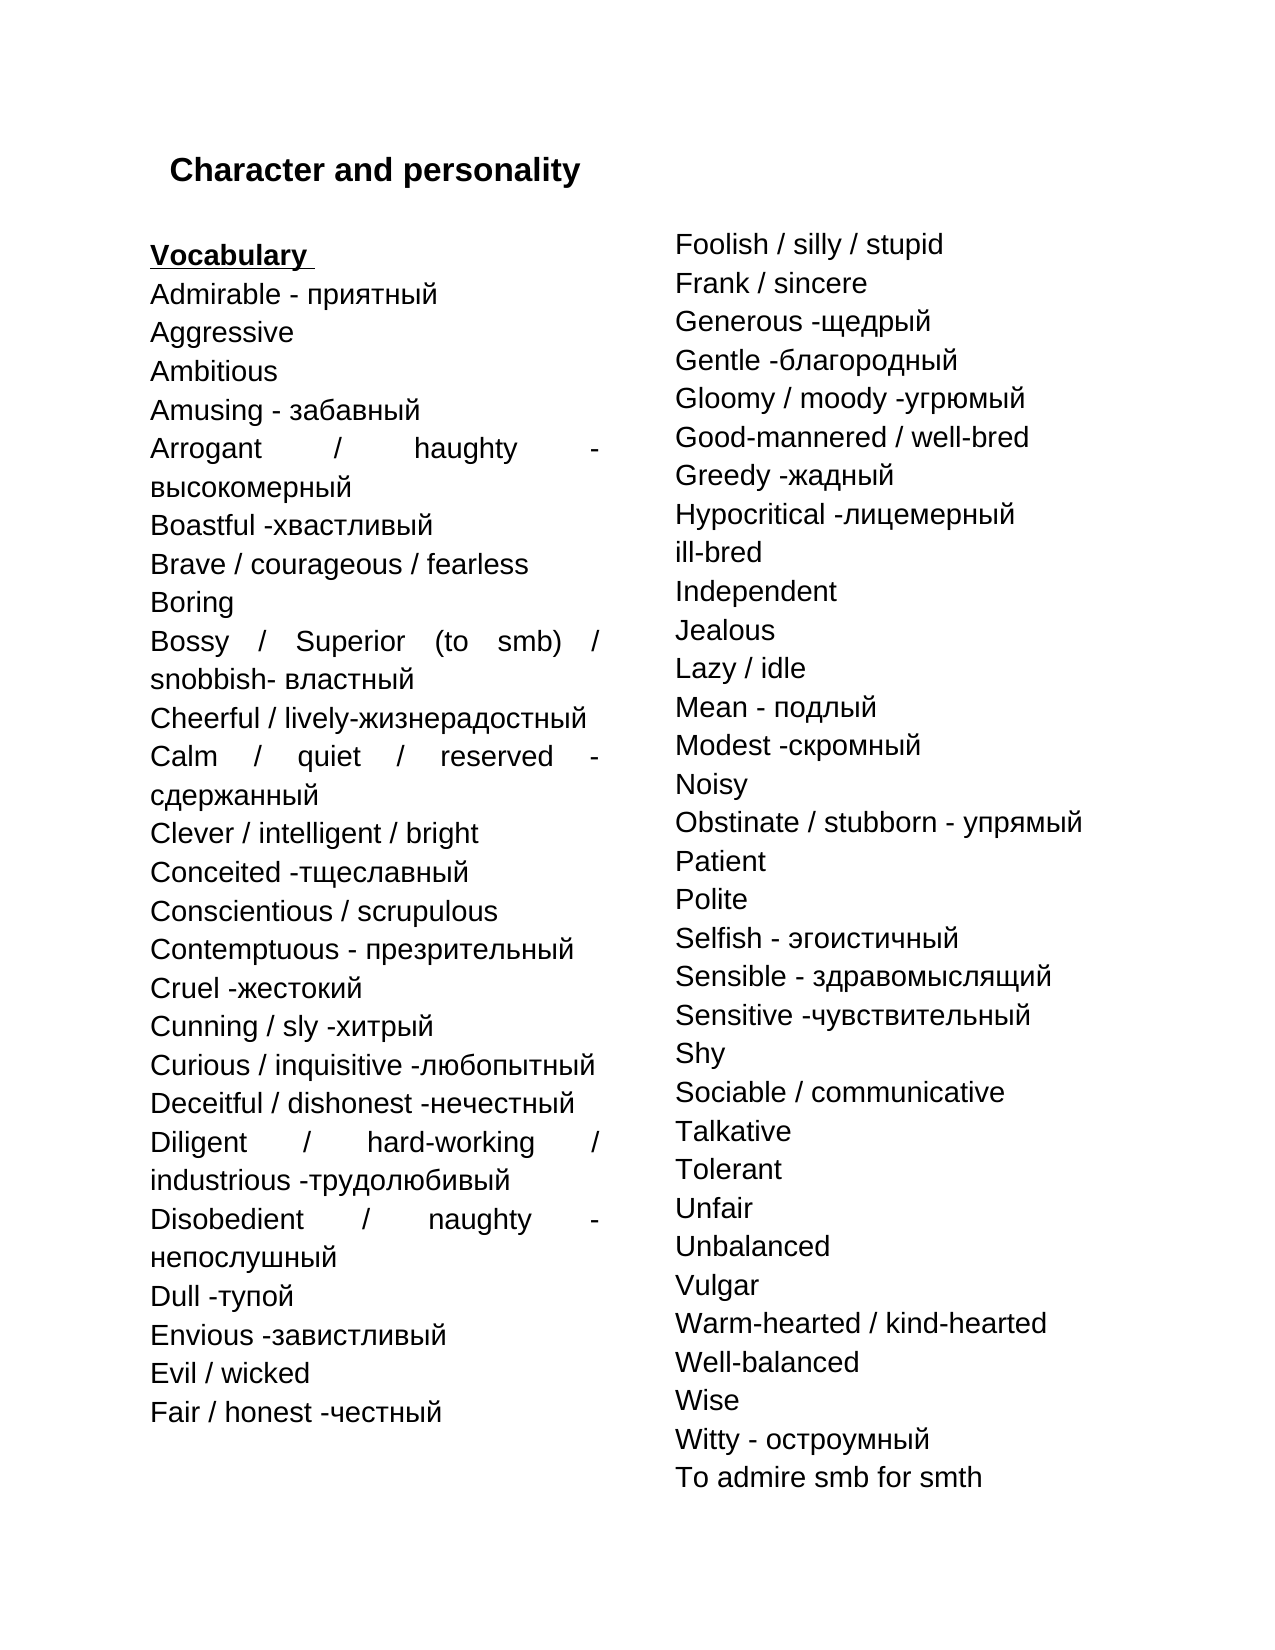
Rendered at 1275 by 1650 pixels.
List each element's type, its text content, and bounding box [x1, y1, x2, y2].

text Good-mannered / well-bred [675, 420, 1125, 453]
text Noisy [675, 767, 1125, 800]
text Aggressive [150, 315, 600, 349]
text Bossy / Superior (to smb) / snobbish- властный [150, 624, 600, 696]
text Jealous [675, 612, 1125, 646]
text Sociable / communicative [675, 1075, 1125, 1108]
text Character and personality [150, 150, 600, 188]
text To admire smb for smth [675, 1460, 1125, 1494]
text Patient [675, 844, 1125, 877]
text Cruel -жестокий [150, 971, 600, 1004]
text Deceitful / dishonest -нечестный [150, 1086, 600, 1120]
text Generous -щедрый [675, 304, 1125, 338]
text Wise [675, 1383, 1125, 1417]
text Sensitive -чувствительный [675, 998, 1125, 1031]
text Shy [675, 1036, 1125, 1070]
text Foolish / silly / stupid [675, 227, 1125, 261]
text Admirable - приятный [150, 277, 600, 310]
text Dull -тупой [150, 1279, 600, 1312]
text Obstinate / stubborn - упрямый [675, 805, 1125, 839]
text Diligent / hard-working / industrious -трудолюбивый [150, 1125, 600, 1197]
text Contemptuous - презрительный [150, 932, 600, 966]
text Lazy / idle [675, 651, 1125, 684]
text Calm / quiet / reserved - сдержанный [150, 739, 600, 811]
text Unfair [675, 1191, 1125, 1224]
text Warm-hearted / kind-hearted [675, 1306, 1125, 1340]
text Curious / inquisitive -любопытный [150, 1048, 600, 1081]
text Hypocritical -лицемерный [675, 497, 1125, 530]
text Cheerful / lively-жизнерадостный [150, 701, 600, 734]
text Disobedient / naughty -непослушный [150, 1202, 600, 1274]
text Ambitious [150, 354, 600, 387]
text Sensible - здравомыслящий [675, 959, 1125, 993]
text Unbalanced [675, 1229, 1125, 1263]
text Boastful -хвастливый [150, 508, 600, 542]
text Talkative [675, 1113, 1125, 1147]
text ill-bred [675, 535, 1125, 569]
text Envious -завистливый [150, 1317, 600, 1351]
text Brave / courageous / fearless [150, 547, 600, 580]
text Selfish - эгоистичный [675, 921, 1125, 954]
text Greedy -жадный [675, 458, 1125, 492]
text Cunning / sly -хитрый [150, 1009, 600, 1043]
text Amusing - забавный [150, 392, 600, 426]
text Gloomy / moody -угрюмый [675, 381, 1125, 415]
text Independent [675, 574, 1125, 607]
text Well-balanced [675, 1345, 1125, 1378]
text Conceited -тщеславный [150, 855, 600, 888]
text Arrogant / haughty -высокомерный [150, 431, 600, 503]
text Tolerant [675, 1152, 1125, 1186]
text Gentle -благородный [675, 343, 1125, 376]
text Vulgar [675, 1268, 1125, 1301]
text Conscientious / scrupulous [150, 893, 600, 927]
text Mean - подлый [675, 689, 1125, 723]
text Witty - остроумный [675, 1422, 1125, 1455]
text Polite [675, 882, 1125, 916]
text Boring [150, 585, 600, 619]
text Fair / honest -честный [150, 1394, 600, 1428]
text Vocabulary [150, 238, 600, 272]
text Evil / wicked [150, 1356, 600, 1389]
text Clever / intelligent / bright [150, 816, 600, 850]
text Frank / sincere [675, 266, 1125, 299]
text Modest -скромный [675, 728, 1125, 762]
